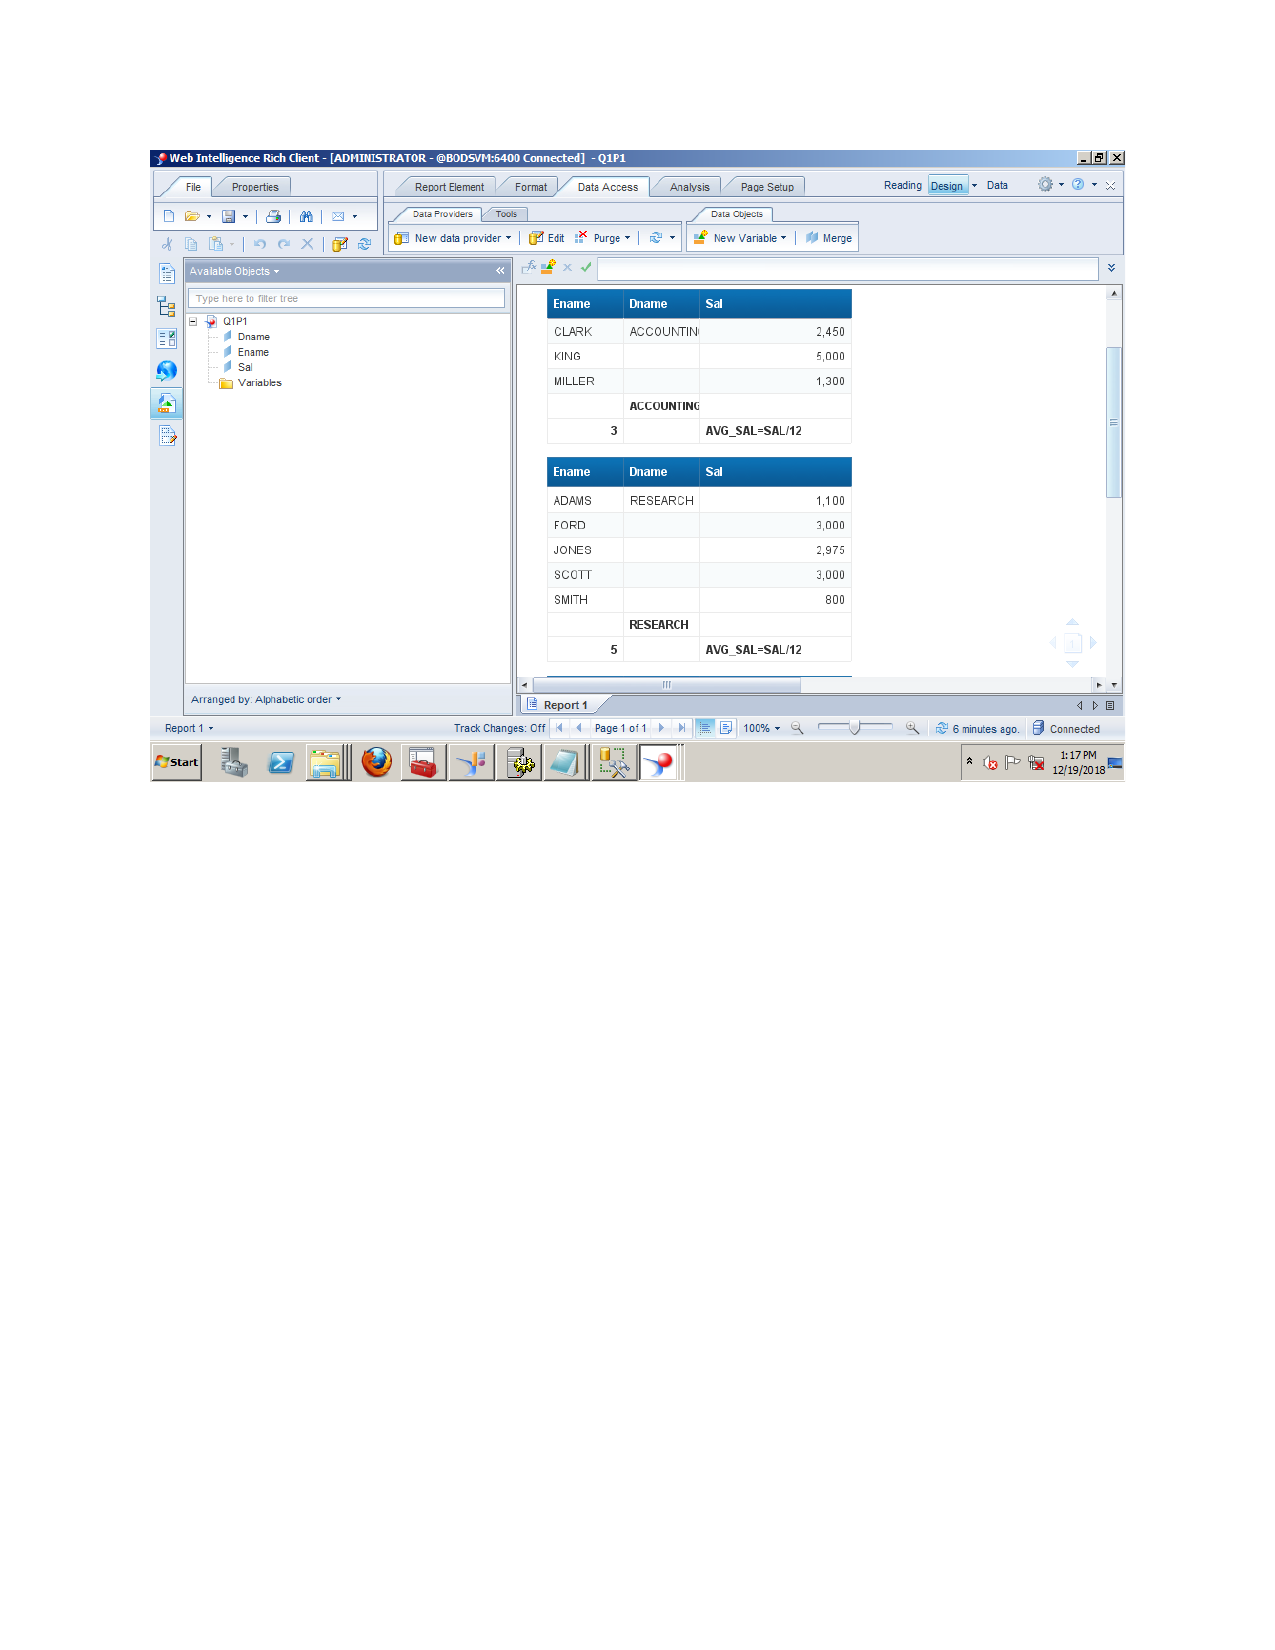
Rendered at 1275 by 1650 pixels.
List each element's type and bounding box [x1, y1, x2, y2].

picture [150, 150, 1125, 782]
